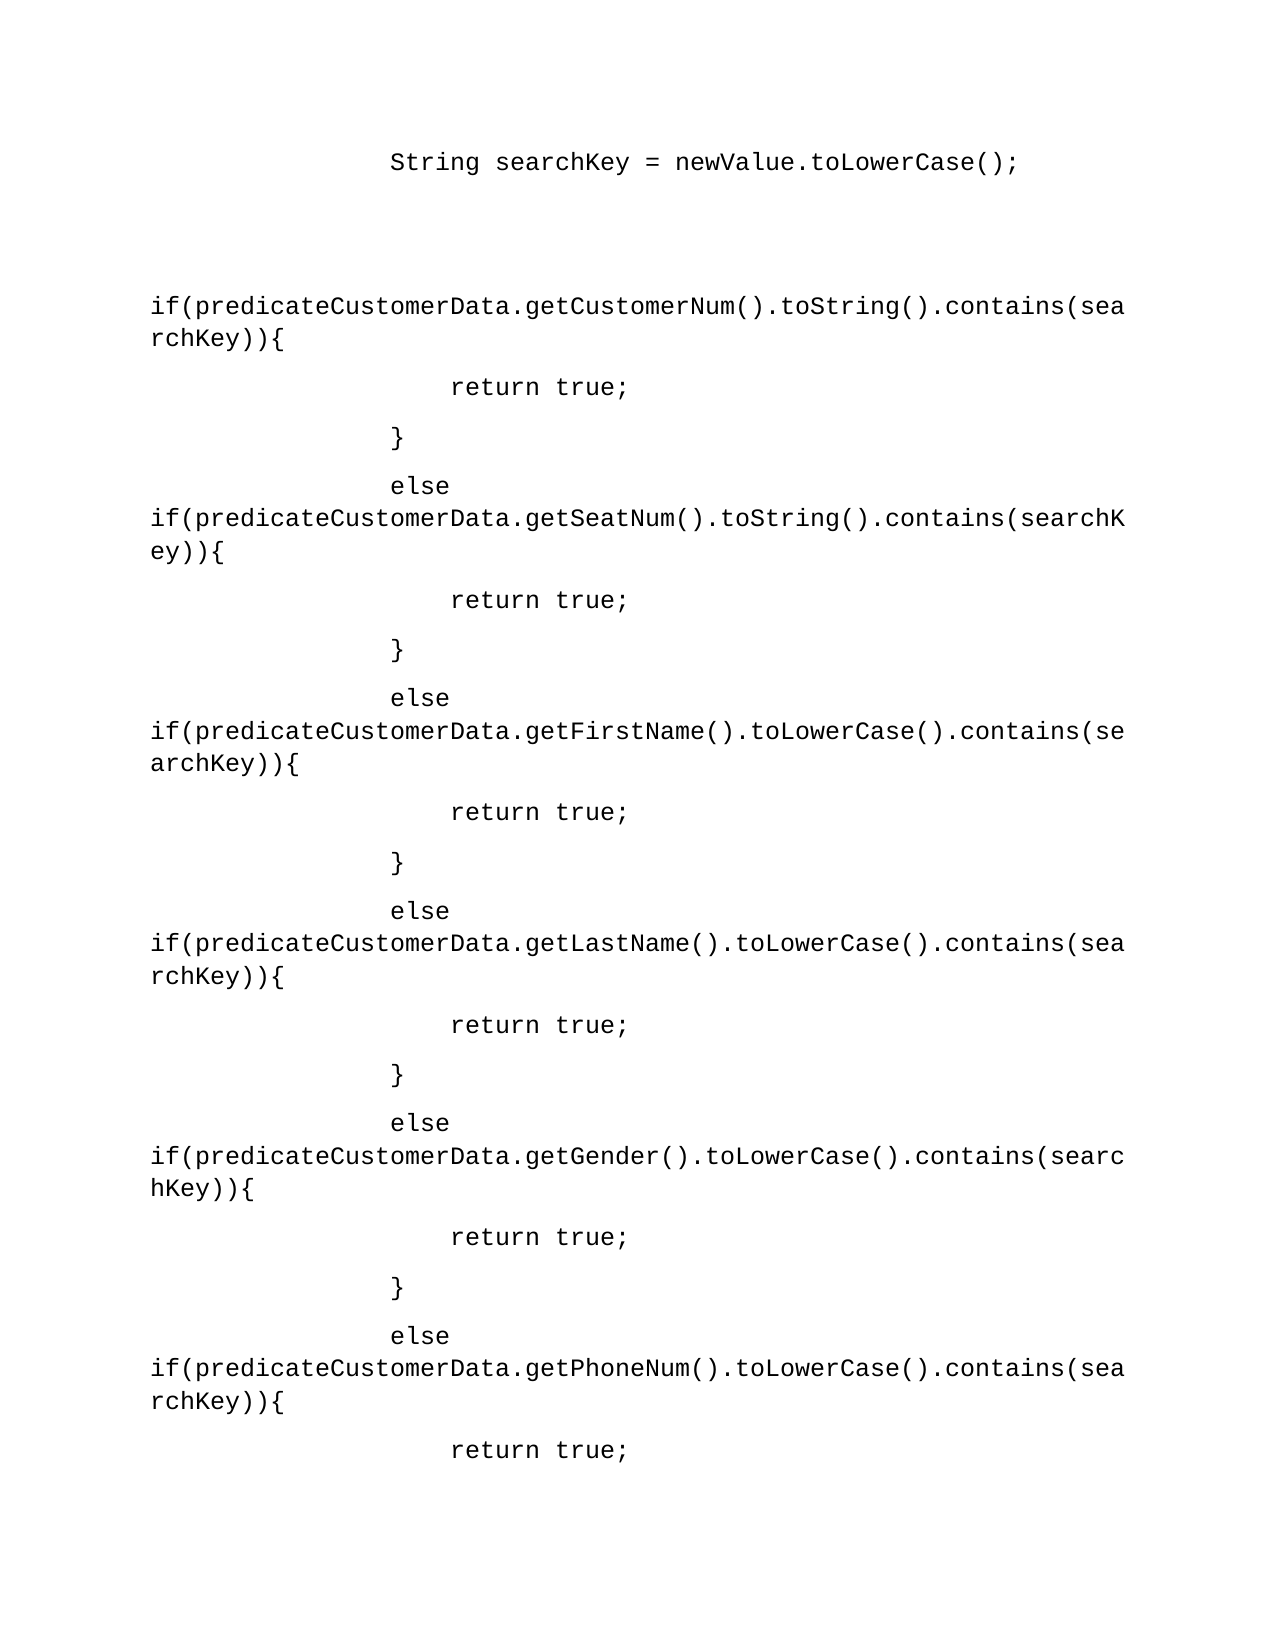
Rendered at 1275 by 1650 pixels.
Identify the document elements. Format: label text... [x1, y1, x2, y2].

text } [150, 849, 1125, 877]
text return true; [150, 375, 1125, 403]
text String searchKey = newValue.toLowerCase(); [150, 150, 1125, 178]
text return true; [150, 1437, 1125, 1466]
text return true; [150, 1225, 1125, 1253]
text else if(predicateCustomerData.getLastName().toLowerCase().contains(searchKey)){ [150, 898, 1125, 992]
text } [150, 1062, 1125, 1090]
text } [150, 424, 1125, 452]
text return true; [150, 1012, 1125, 1041]
text else if(predicateCustomerData.getPhoneNum().toLowerCase().contains(searchKey)){ [150, 1323, 1125, 1417]
text return true; [150, 587, 1125, 616]
text else if(predicateCustomerData.getGender().toLowerCase().contains(searchKey)){ [150, 1111, 1125, 1204]
text } [150, 1274, 1125, 1302]
text } [150, 637, 1125, 665]
text else if(predicateCustomerData.getFirstName().toLowerCase().contains(searchKey)){ [150, 686, 1125, 779]
text else if(predicateCustomerData.getSeatNum().toString().contains(searchKey)){ [150, 473, 1125, 567]
text return true; [150, 800, 1125, 828]
text if(predicateCustomerData.getCustomerNum().toString().contains(searchKey)){ [150, 255, 1125, 354]
